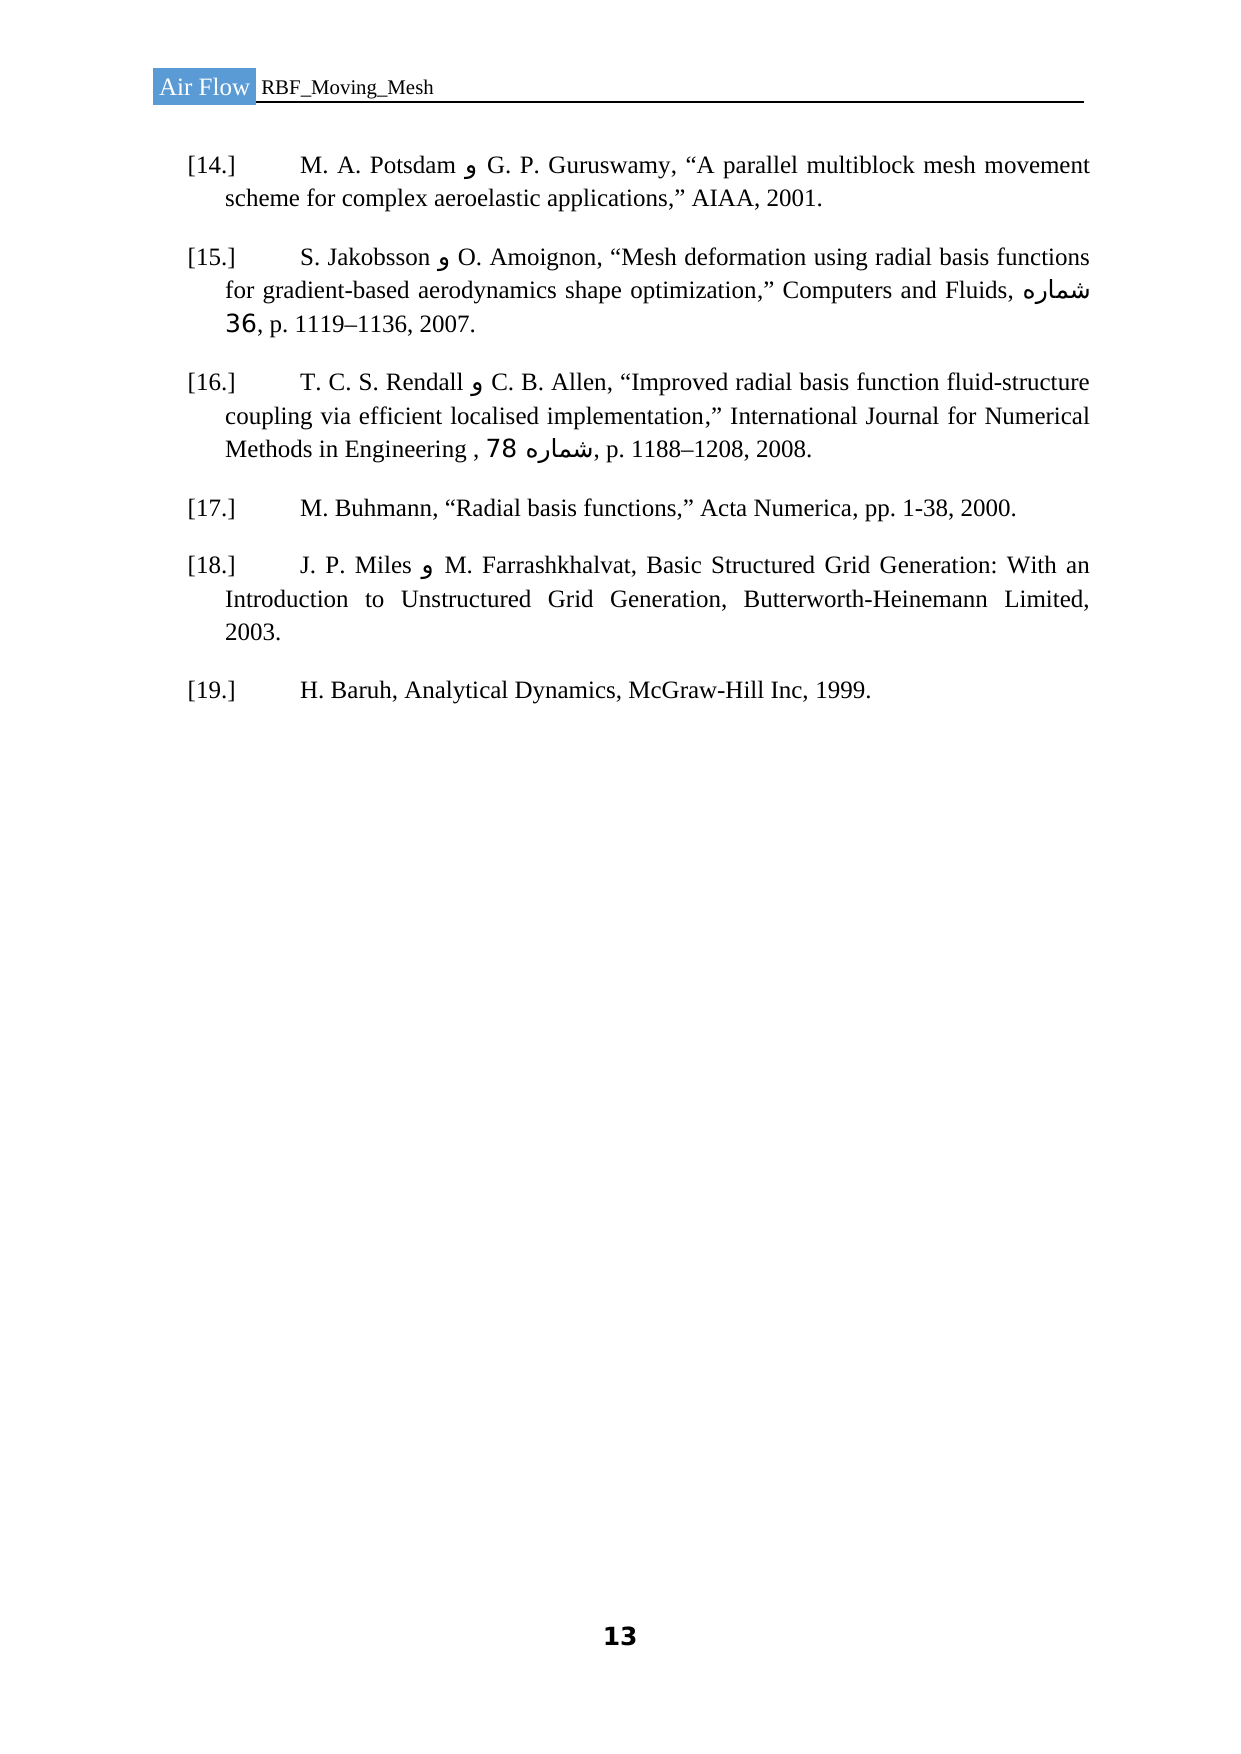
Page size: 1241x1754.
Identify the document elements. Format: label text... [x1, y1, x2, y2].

list S. Jakobsson و O. Amoignon, “Mesh deformation using radial basis functions for gradient-based aerodynamics shape optimization,” Computers and Fluids, شماره 36, p. 1119–1136, 2007. [187, 242, 1090, 338]
list H. Baruh, Analytical Dynamics, McGraw-Hill Inc, 1999. [187, 675, 1090, 704]
list M. Buhmann, “Radial basis functions,” Acta Numerica, pp. 1-38, 2000. [187, 493, 1090, 521]
list M. A. Potsdam و G. P. Guruswamy, “A parallel multiblock mesh movement scheme for complex aeroelastic applications,” AIAA, 2001. [187, 150, 1090, 212]
list T. C. S. Rendall و C. B. Allen, “Improved radial basis function fluid-structure coupling via efficient localised implementation,” International Journal for Numerical Methods in Engineering , شماره 78, p. 1188–1208, 2008. [187, 367, 1090, 463]
list J. P. Miles و M. Farrashkhalvat, Basic Structured Grid Generation: With an Introduction to Unstructured Grid Generation, Butterworth-Heinemann Limited, 2003. [187, 551, 1090, 646]
